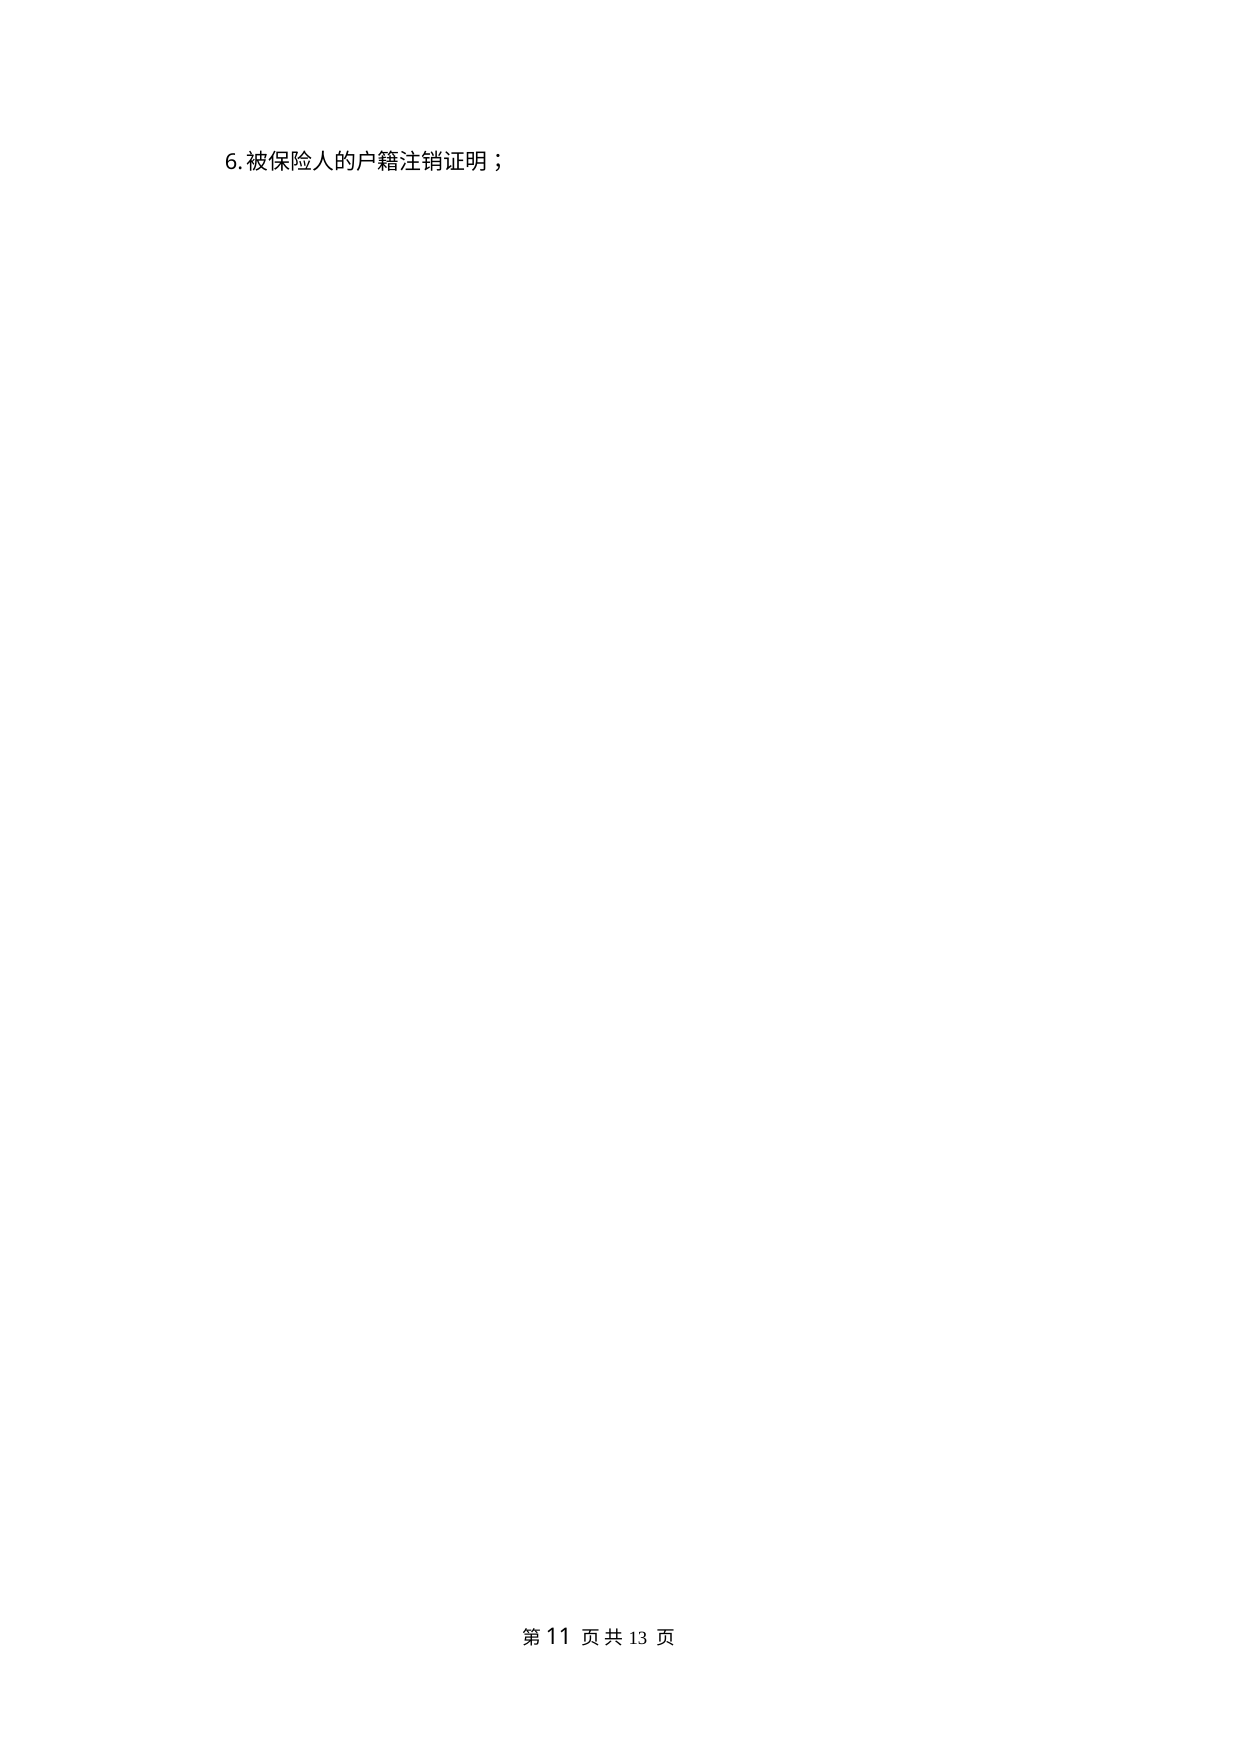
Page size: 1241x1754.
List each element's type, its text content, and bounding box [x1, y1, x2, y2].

list 被保险人的户籍注销证明； [224, 146, 1067, 176]
